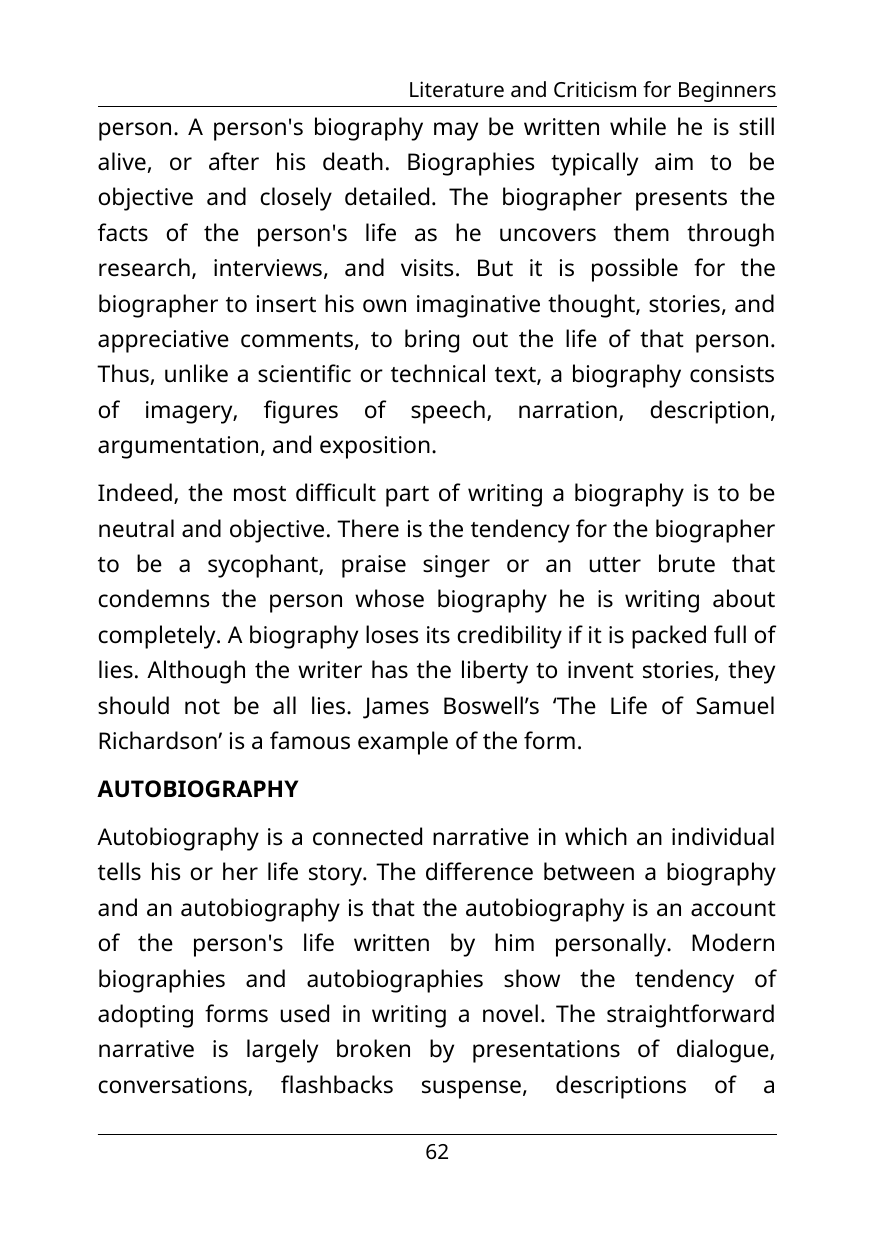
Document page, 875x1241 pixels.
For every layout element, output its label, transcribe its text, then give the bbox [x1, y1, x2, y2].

text Indeed, the most difficult part of writing a biography is to be neutral and objective. There is the tendency for the biographer to be a sycophant, praise singer or an utter brute that condemns the person whose biography he is writing about completely. A biography loses its credibility if it is packed full of lies. Although the writer has the liberty to invent stories, they should not be all lies. James Boswell’s ‘The Life of Samuel Richardson’ is a famous example of the form. [97, 473, 777, 757]
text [97, 107, 777, 461]
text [97, 817, 777, 1100]
text AUTOBIOGRAPHY [97, 769, 777, 804]
